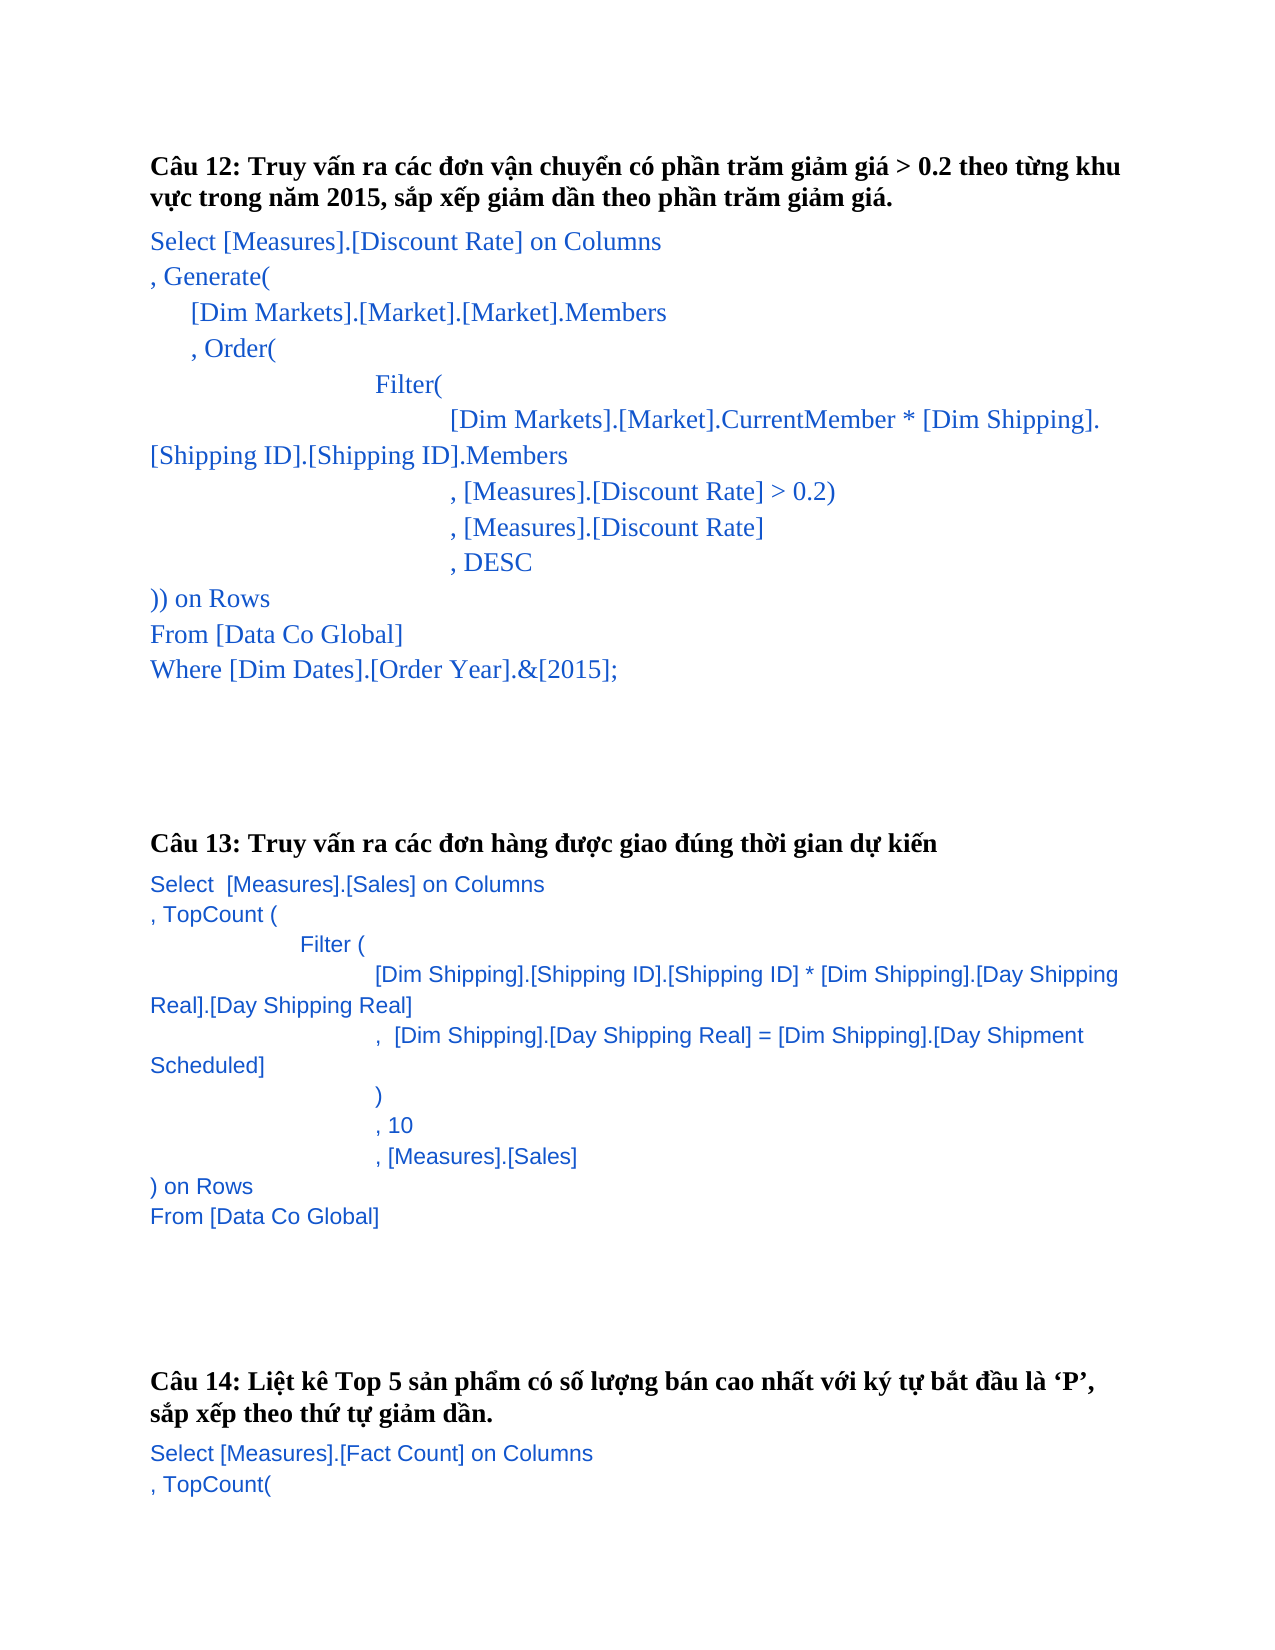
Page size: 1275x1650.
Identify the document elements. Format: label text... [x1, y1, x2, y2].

text [Dim Shipping].[Shipping ID].[Shipping ID] * [Dim Shipping].[Day Shipping Real].[Day Shipping Real] [150, 961, 1125, 1018]
text Filter ( [150, 931, 1125, 957]
text , [Dim Shipping].[Day Shipping Real] = [Dim Shipping].[Day Shipment Scheduled] [150, 1022, 1125, 1078]
text , DESC [150, 546, 1125, 577]
subtitle Câu 13: Truy vấn ra các đơn hàng được giao đúng thời gian dự kiến [150, 827, 1125, 858]
text , 10 [150, 1112, 1125, 1139]
text Select [Measures].[Sales] on Columns [150, 871, 1125, 897]
text , Generate( [150, 261, 1125, 292]
text [Dim Markets].[Market].[Market].Members [150, 296, 1125, 327]
text , TopCount ( [150, 901, 1125, 927]
text , [Measures].[Discount Rate] > 0.2) [150, 475, 1125, 506]
text , TopCount( [150, 1471, 1125, 1497]
text , [Measures].[Sales] [150, 1143, 1125, 1169]
text , [Measures].[Discount Rate] [150, 511, 1125, 542]
text ) [150, 1082, 1125, 1108]
text ) on Rows [150, 1173, 1125, 1199]
subtitle Câu 12: Truy vấn ra các đơn vận chuyển có phần trăm giảm giá > 0.2 theo từng khu vực trong năm 2015, sắp xếp giảm dần theo phần trăm giảm giá. [150, 150, 1125, 212]
text Select [Measures].[Fact Count] on Columns [150, 1440, 1125, 1467]
text From [Data Co Global] [150, 1203, 1125, 1229]
text Select [Measures].[Discount Rate] on Columns [150, 225, 1125, 256]
text Filter( [150, 368, 1125, 399]
text )) on Rows [150, 582, 1125, 613]
text From [Data Co Global] [150, 618, 1125, 649]
text [Dim Markets].[Market].CurrentMember * [Dim Shipping].[Shipping ID].[Shipping ID].Members [150, 403, 1125, 470]
subtitle Câu 14: Liệt kê Top 5 sản phẩm có số lượng bán cao nhất với ký tự bắt đầu là ‘P’, sắp xếp theo thứ tự giảm dần. [150, 1366, 1125, 1428]
text , Order( [150, 332, 1125, 363]
text Where [Dim Dates].[Order Year].&[2015]; [150, 653, 1125, 685]
